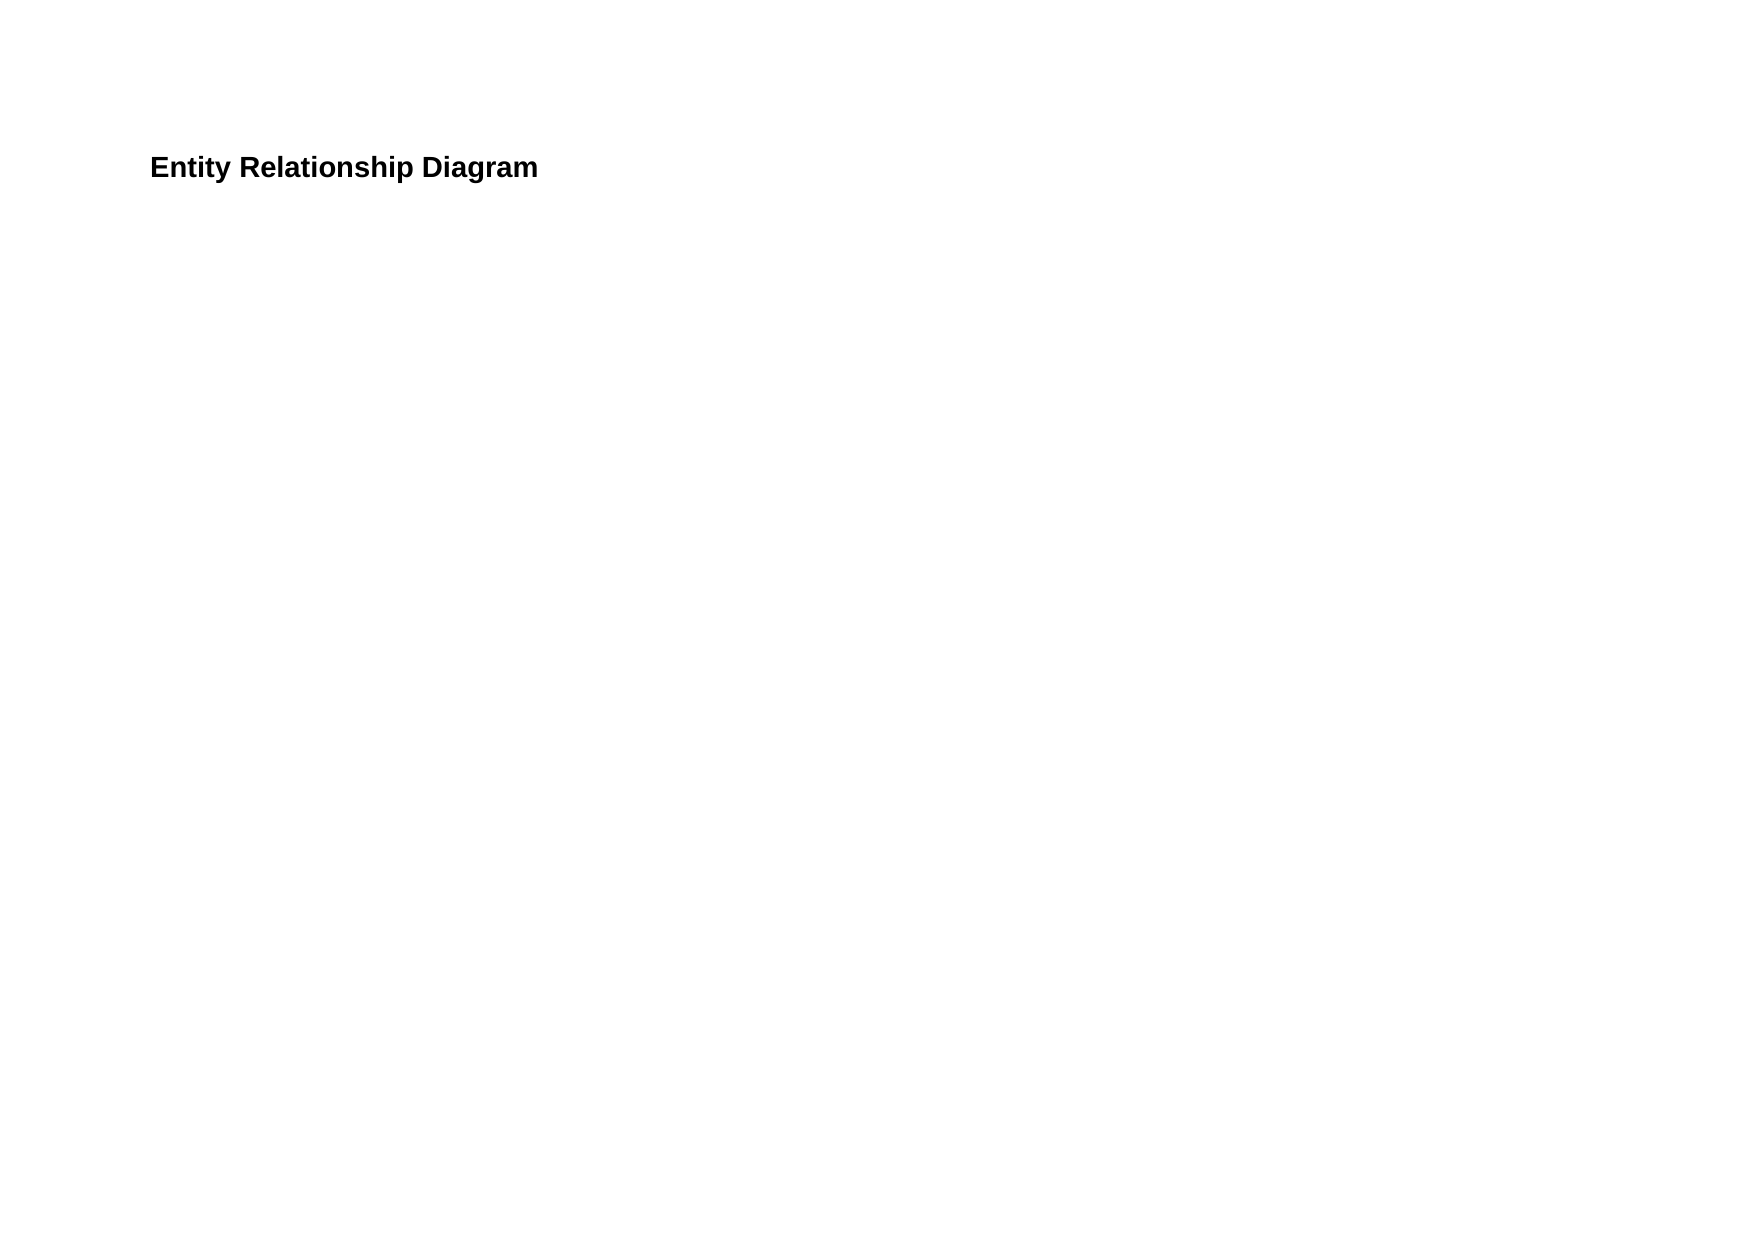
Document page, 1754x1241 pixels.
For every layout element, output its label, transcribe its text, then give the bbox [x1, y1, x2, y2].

text Entity Relationship Diagram [150, 150, 1604, 183]
